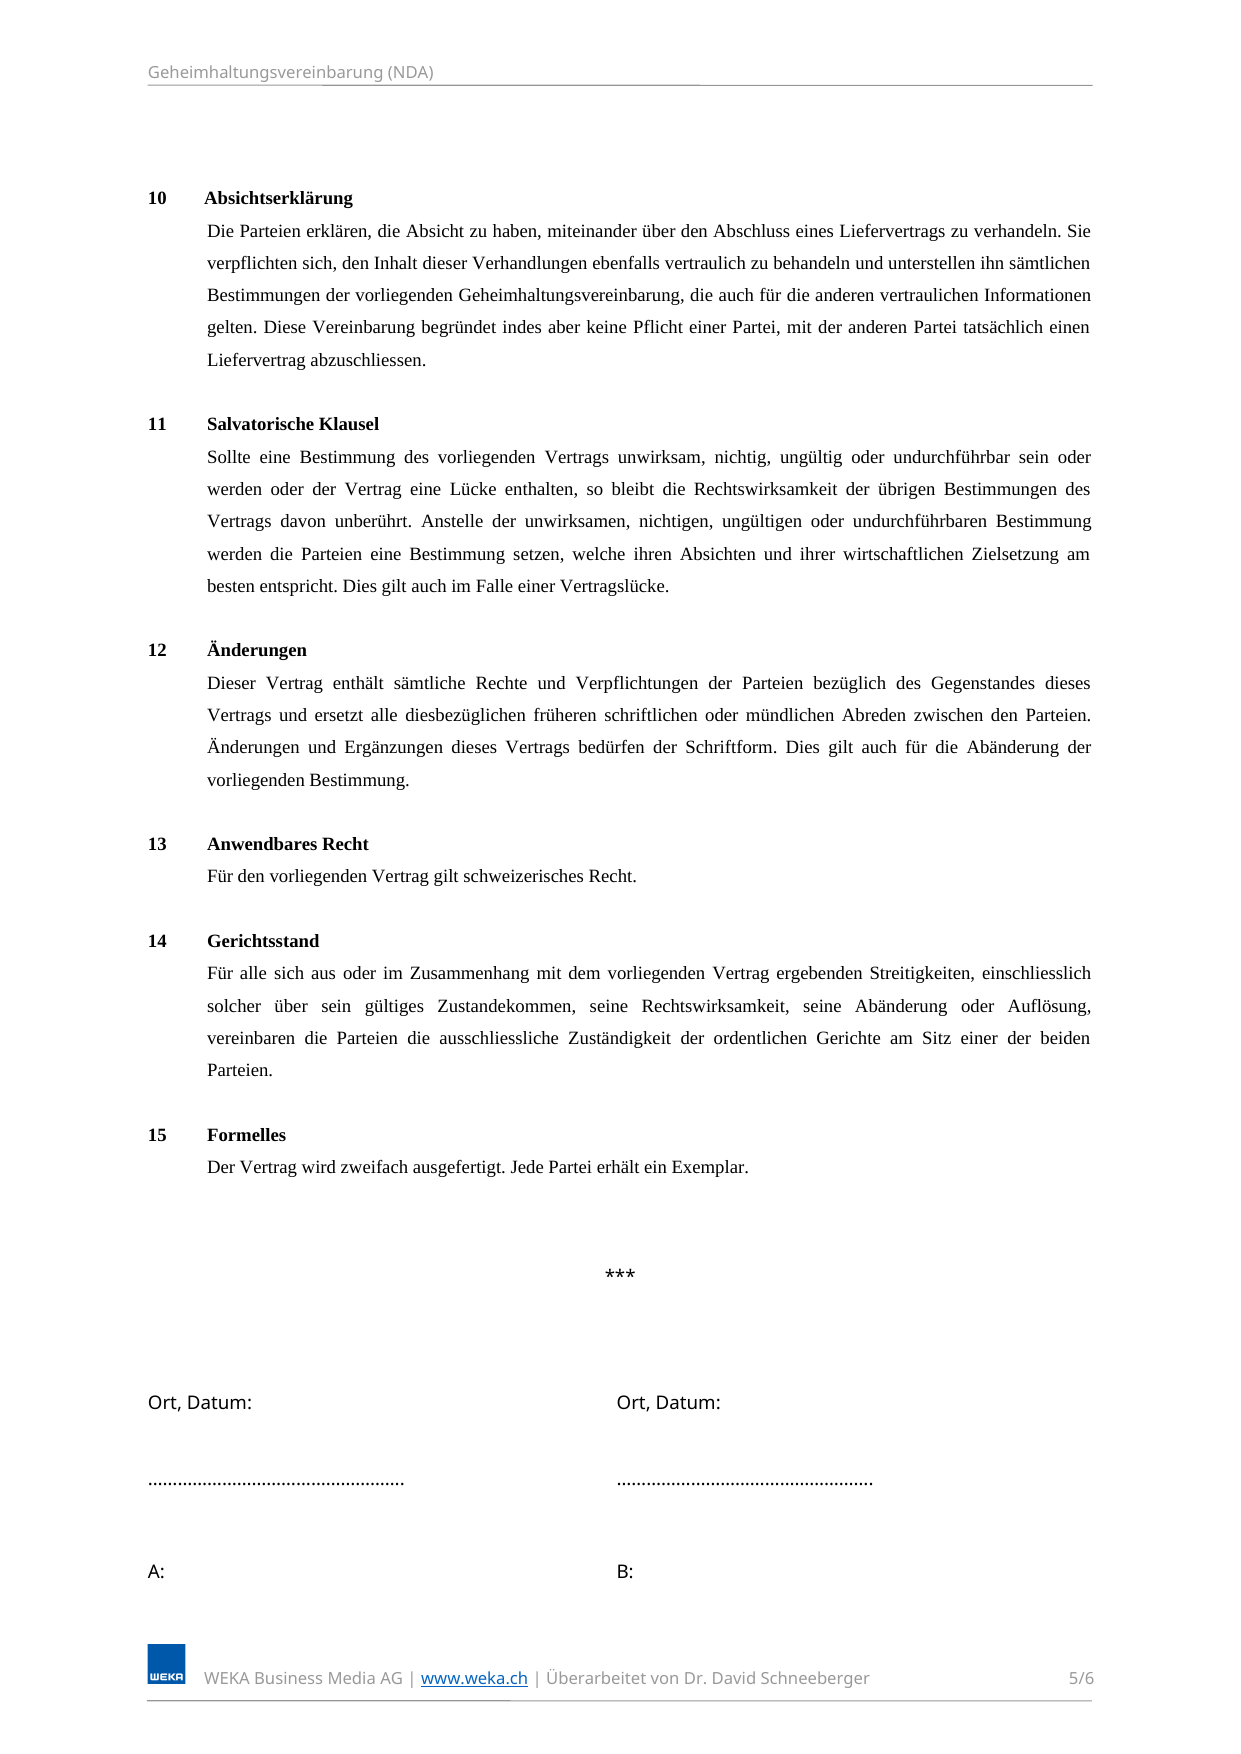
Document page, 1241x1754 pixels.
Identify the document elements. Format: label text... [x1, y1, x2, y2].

text A: B: [148, 1559, 1092, 1584]
text Der Vertrag wird zweifach ausgefertigt. Jede Partei erhält ein Exemplar. [207, 1156, 1092, 1177]
picture [147, 1644, 186, 1684]
text 12 Änderungen [148, 639, 1092, 661]
text Für alle sich aus oder im Zusammenhang mit dem vorliegenden Vertrag ergebenden Streitigkeiten, einschliesslich solcher über sein gültiges Zustandekommen, seine Rechtswirksamkeit, seine Abänderung oder Auflösung, vereinbaren die Parteien die ausschliessliche Zuständigkeit der ordentlichen Gerichte am Sitz einer der beiden Parteien. [207, 962, 1092, 1081]
text Dieser Vertrag enthält sämtliche Rechte und Verpflichtungen der Parteien bezüglich des Gegenstandes dieses Vertrags und ersetzt alle diesbezüglichen früheren schriftlichen oder mündlichen Abreden zwischen den Parteien. Änderungen und Ergänzungen dieses Vertrags bedürfen der Schriftform. Dies gilt auch für die Abänderung der vorliegenden Bestimmung. [207, 672, 1092, 790]
text 10 Absichtserklärung [148, 187, 1092, 209]
text *** [148, 1263, 1092, 1289]
text Sollte eine Bestimmung des vorliegenden Vertrags unwirksam, nichtig, ungültig oder undurchführbar sein oder werden oder der Vertrag eine Lücke enthalten, so bleibt die Rechtswirksamkeit der übrigen Bestimmungen des Vertrags davon unberührt. Anstelle der unwirksamen, nichtigen, ungültigen oder undurchführbaren Bestimmung werden die Parteien eine Bestimmung setzen, welche ihren Absichten und ihrer wirtschaftlichen Zielsetzung am besten entspricht. Dies gilt auch im Falle einer Vertragslücke. [207, 446, 1092, 596]
text 13 Anwendbares Recht [148, 833, 1092, 854]
text Für den vorliegenden Vertrag gilt schweizerisches Recht. [207, 865, 1092, 887]
text 14 Gerichtsstand [148, 930, 1092, 951]
text 11 Salvatorische Klausel [148, 413, 1092, 435]
text ……………………………………………. ……………………………………………. [148, 1465, 1092, 1491]
text 15 Formelles [148, 1124, 1092, 1145]
text Die Parteien erklären, die Absicht zu haben, miteinander über den Abschluss eines Liefervertrags zu verhandeln. Sie verpflichten sich, den Inhalt dieser Verhandlungen ebenfalls vertraulich zu behandeln und unterstellen ihn sämtlichen Bestimmungen der vorliegenden Geheimhaltungsvereinbarung, die auch für die anderen vertraulichen Informationen gelten. Diese Vereinbarung begründet indes aber keine Pflicht einer Partei, mit der anderen Partei tatsächlich einen Liefervertrag abzuschliessen. [207, 219, 1092, 370]
text Ort, Datum: Ort, Datum: [148, 1389, 1092, 1414]
